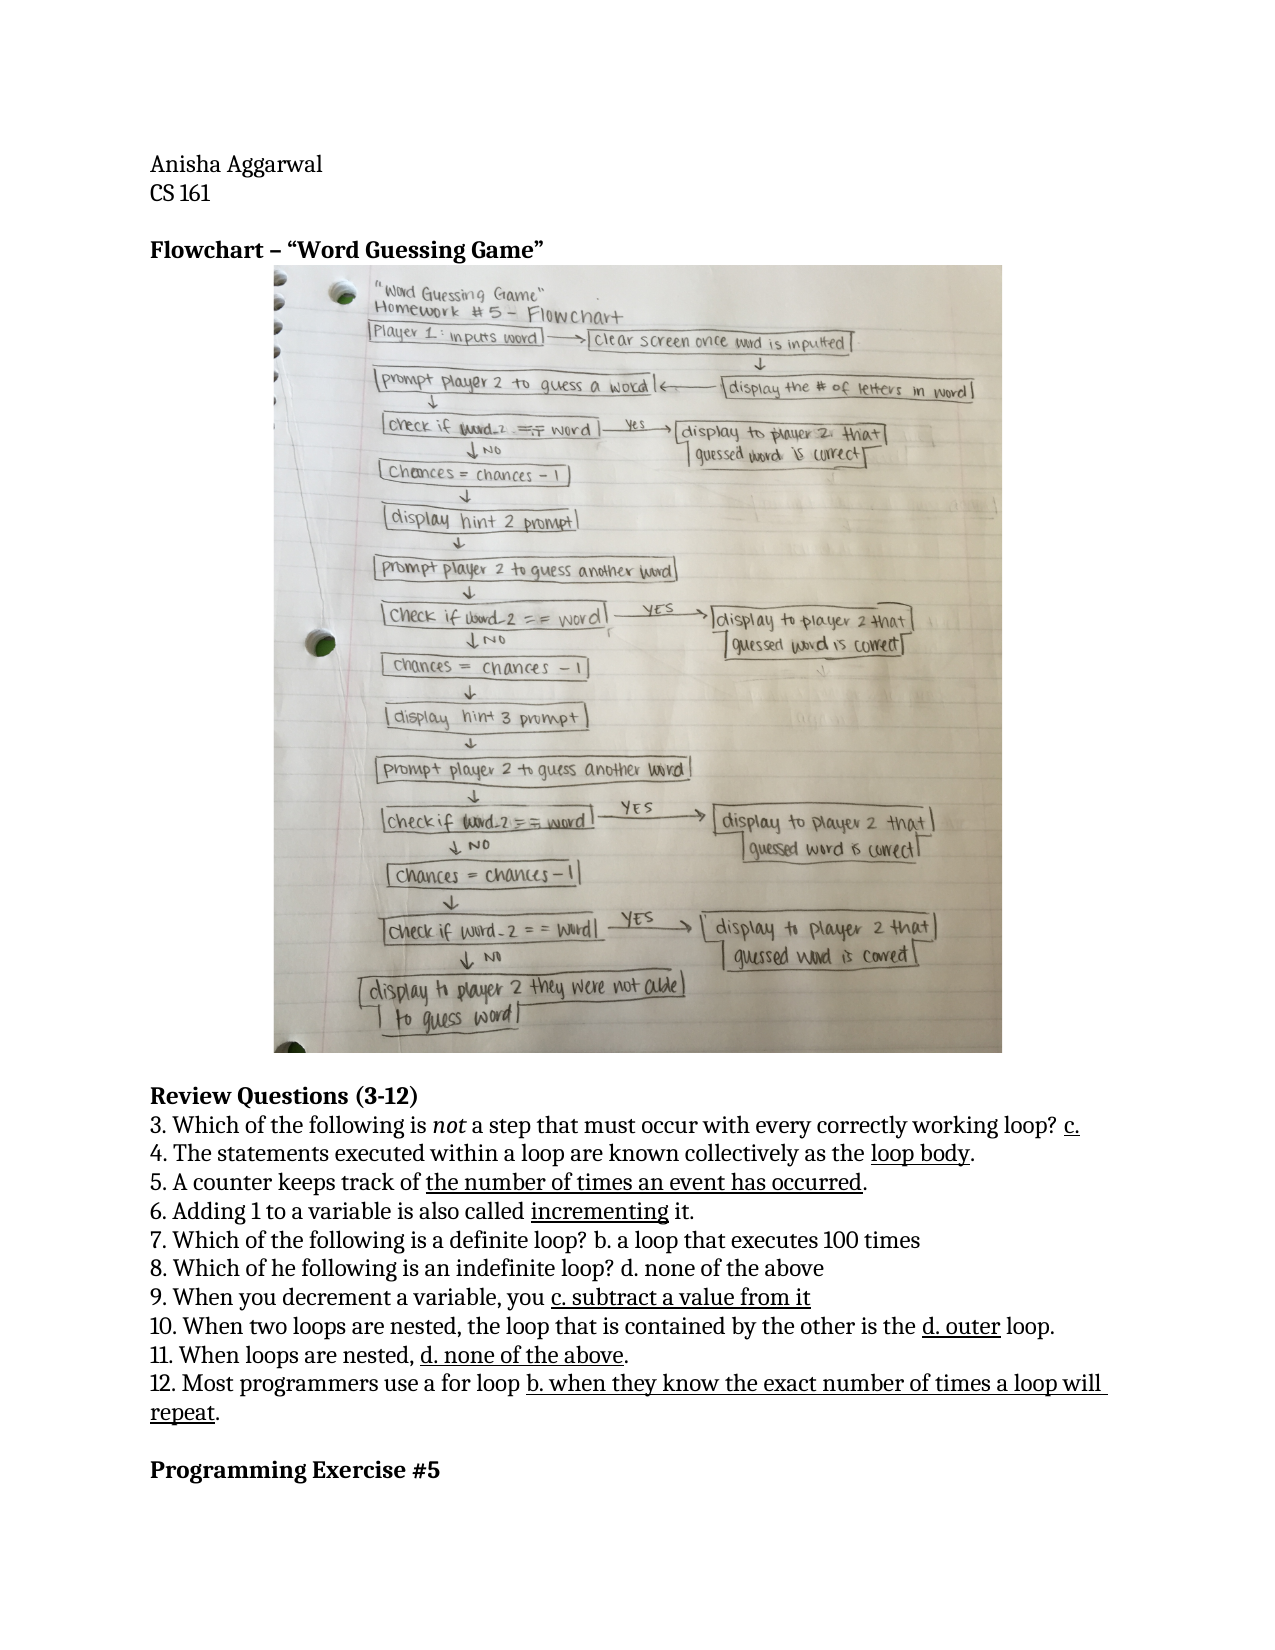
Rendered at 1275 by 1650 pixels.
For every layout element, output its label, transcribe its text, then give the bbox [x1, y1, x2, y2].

text 7. Which of the following is a definite loop? b. a loop that executes 100 times [150, 1226, 1125, 1254]
text 11. When loops are nested, d. none of the above. [150, 1341, 1125, 1369]
text 8. Which of he following is an indefinite loop? d. none of the above [150, 1254, 1125, 1283]
text 4. The statements executed within a loop are known collectively as the loop body. [150, 1139, 1125, 1168]
text 9. When you decrement a variable, you c. subtract a value from it [150, 1283, 1125, 1312]
text Programming Exercise #5 [150, 1456, 1125, 1484]
text Flowchart – “Word Guessing Game” [150, 236, 1125, 265]
text Review Questions (3-12) [150, 1082, 1125, 1111]
text 6. Adding 1 to a variable is also called incrementing it. [150, 1197, 1125, 1226]
text Anisha Aggarwal [150, 150, 1125, 179]
text 12. Most programmers use a for loop b. when they know the exact number of times a loop will repeat. [150, 1369, 1125, 1427]
text 5. A counter keeps track of the number of times an event has occurred. [150, 1168, 1125, 1197]
text 10. When two loops are nested, the loop that is contained by the other is the d. outer loop. [150, 1312, 1125, 1341]
text 3. Which of the following is not a step that must occur with every correctly working loop? c. [150, 1111, 1125, 1139]
text CS 161 [150, 179, 1125, 207]
picture [274, 265, 1003, 1053]
